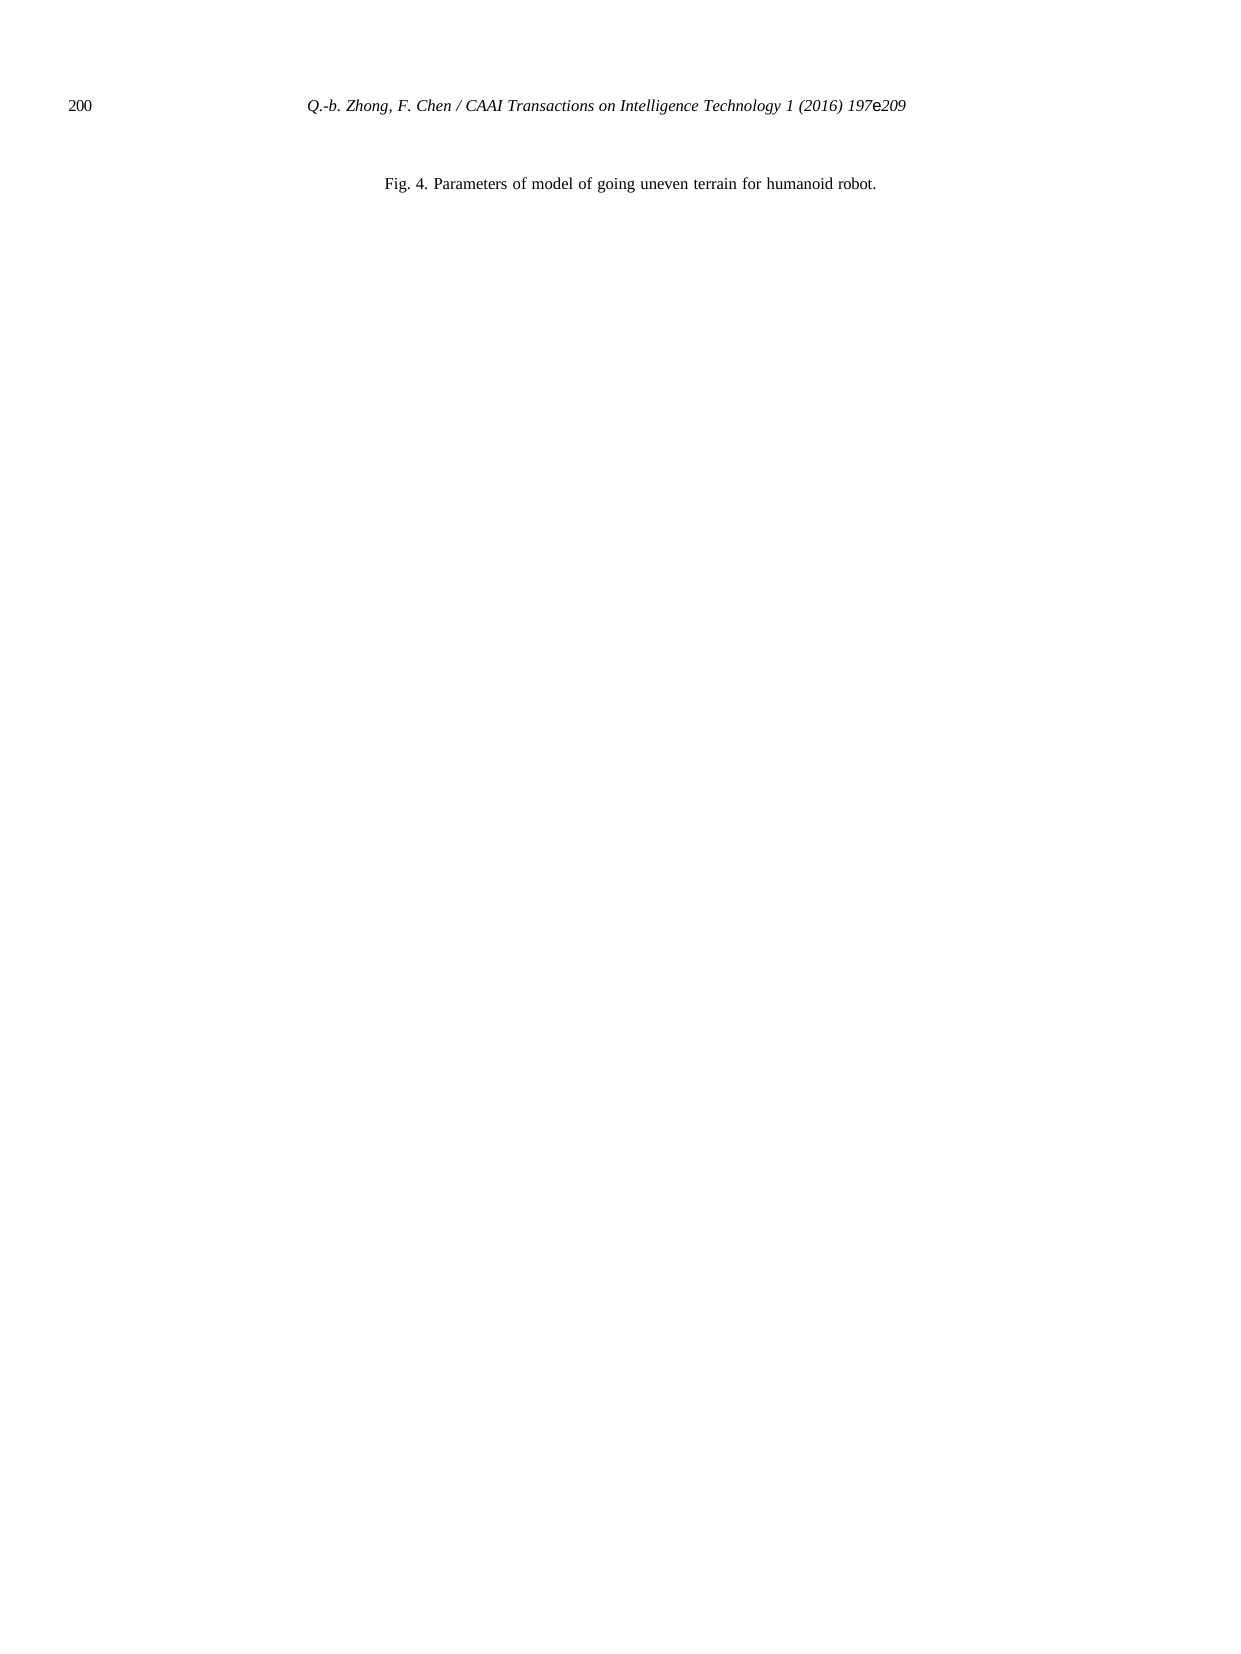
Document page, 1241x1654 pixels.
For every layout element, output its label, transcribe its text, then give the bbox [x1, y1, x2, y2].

text Fig. 4. Parameters of model of going uneven terrain for humanoid robot. [77, 173, 1184, 193]
